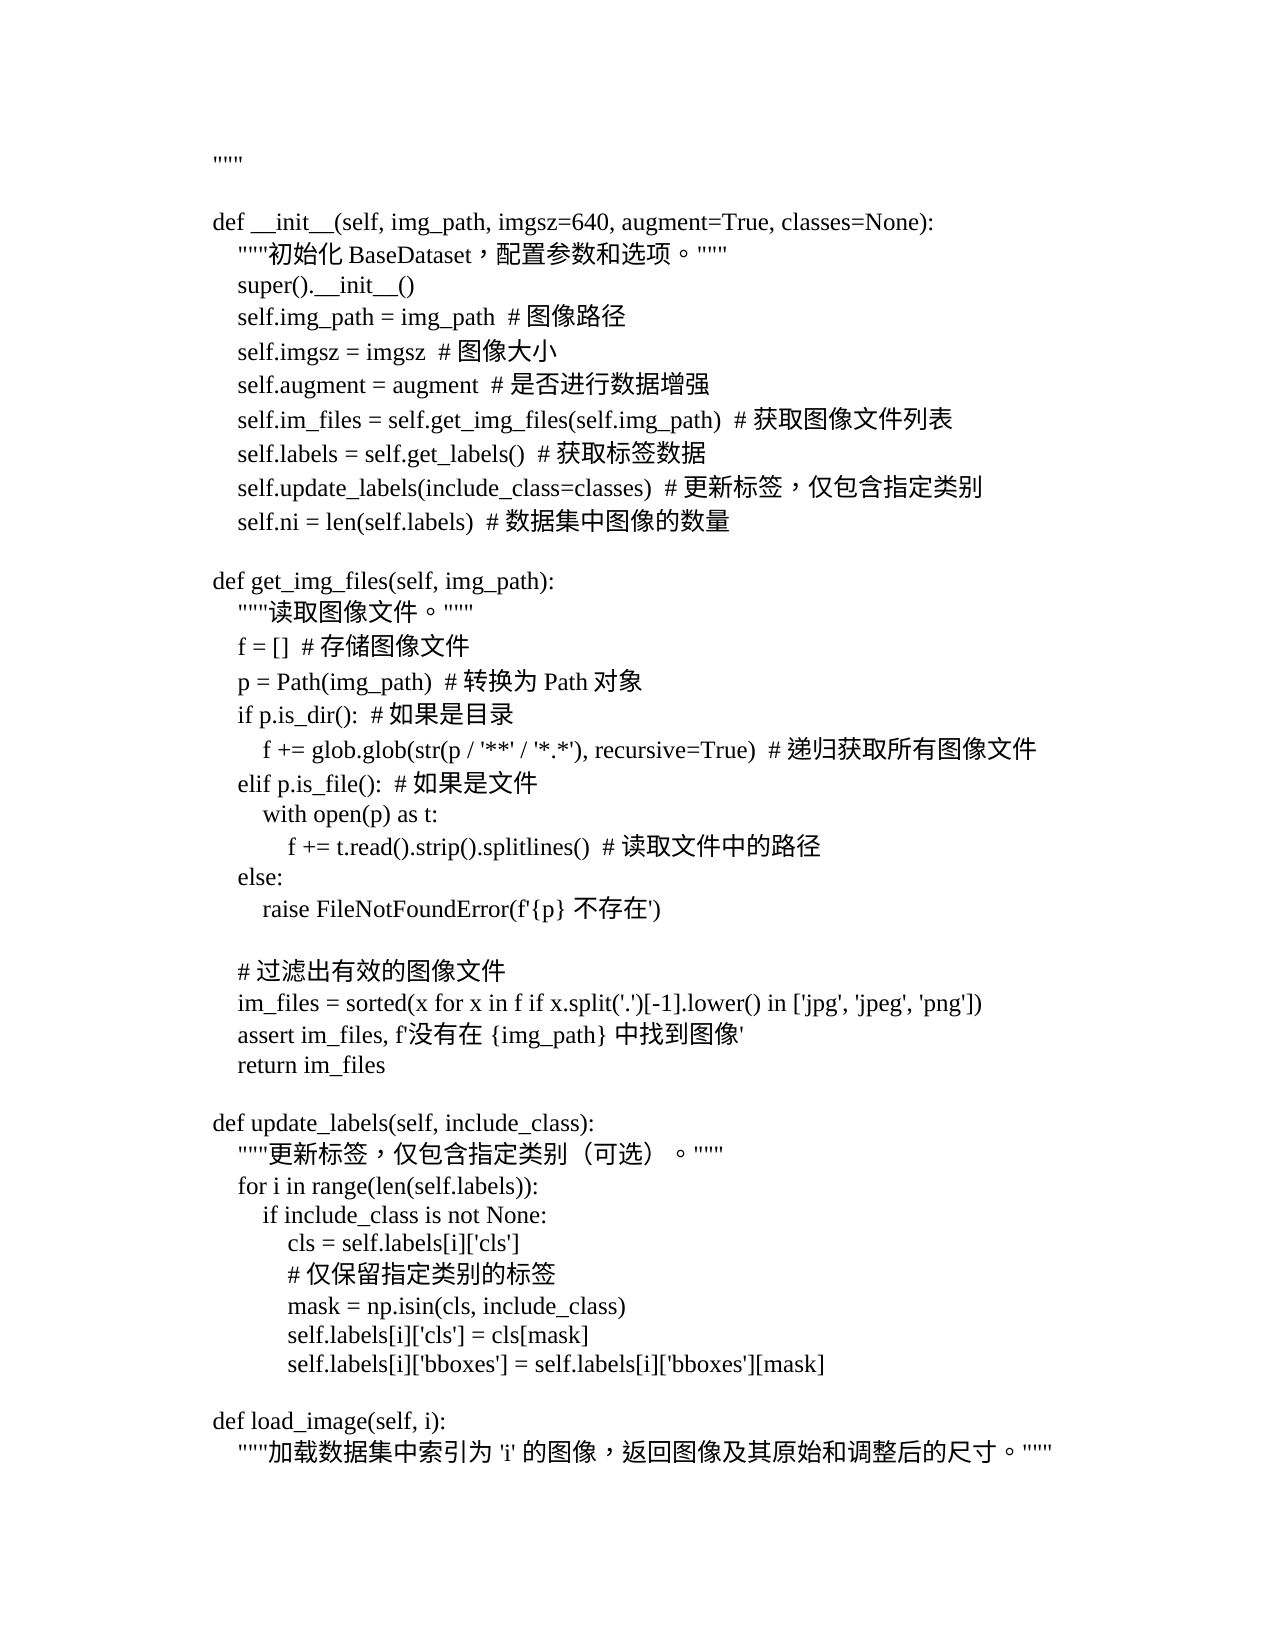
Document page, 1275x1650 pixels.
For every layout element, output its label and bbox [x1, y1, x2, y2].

text [187, 150, 1087, 1469]
